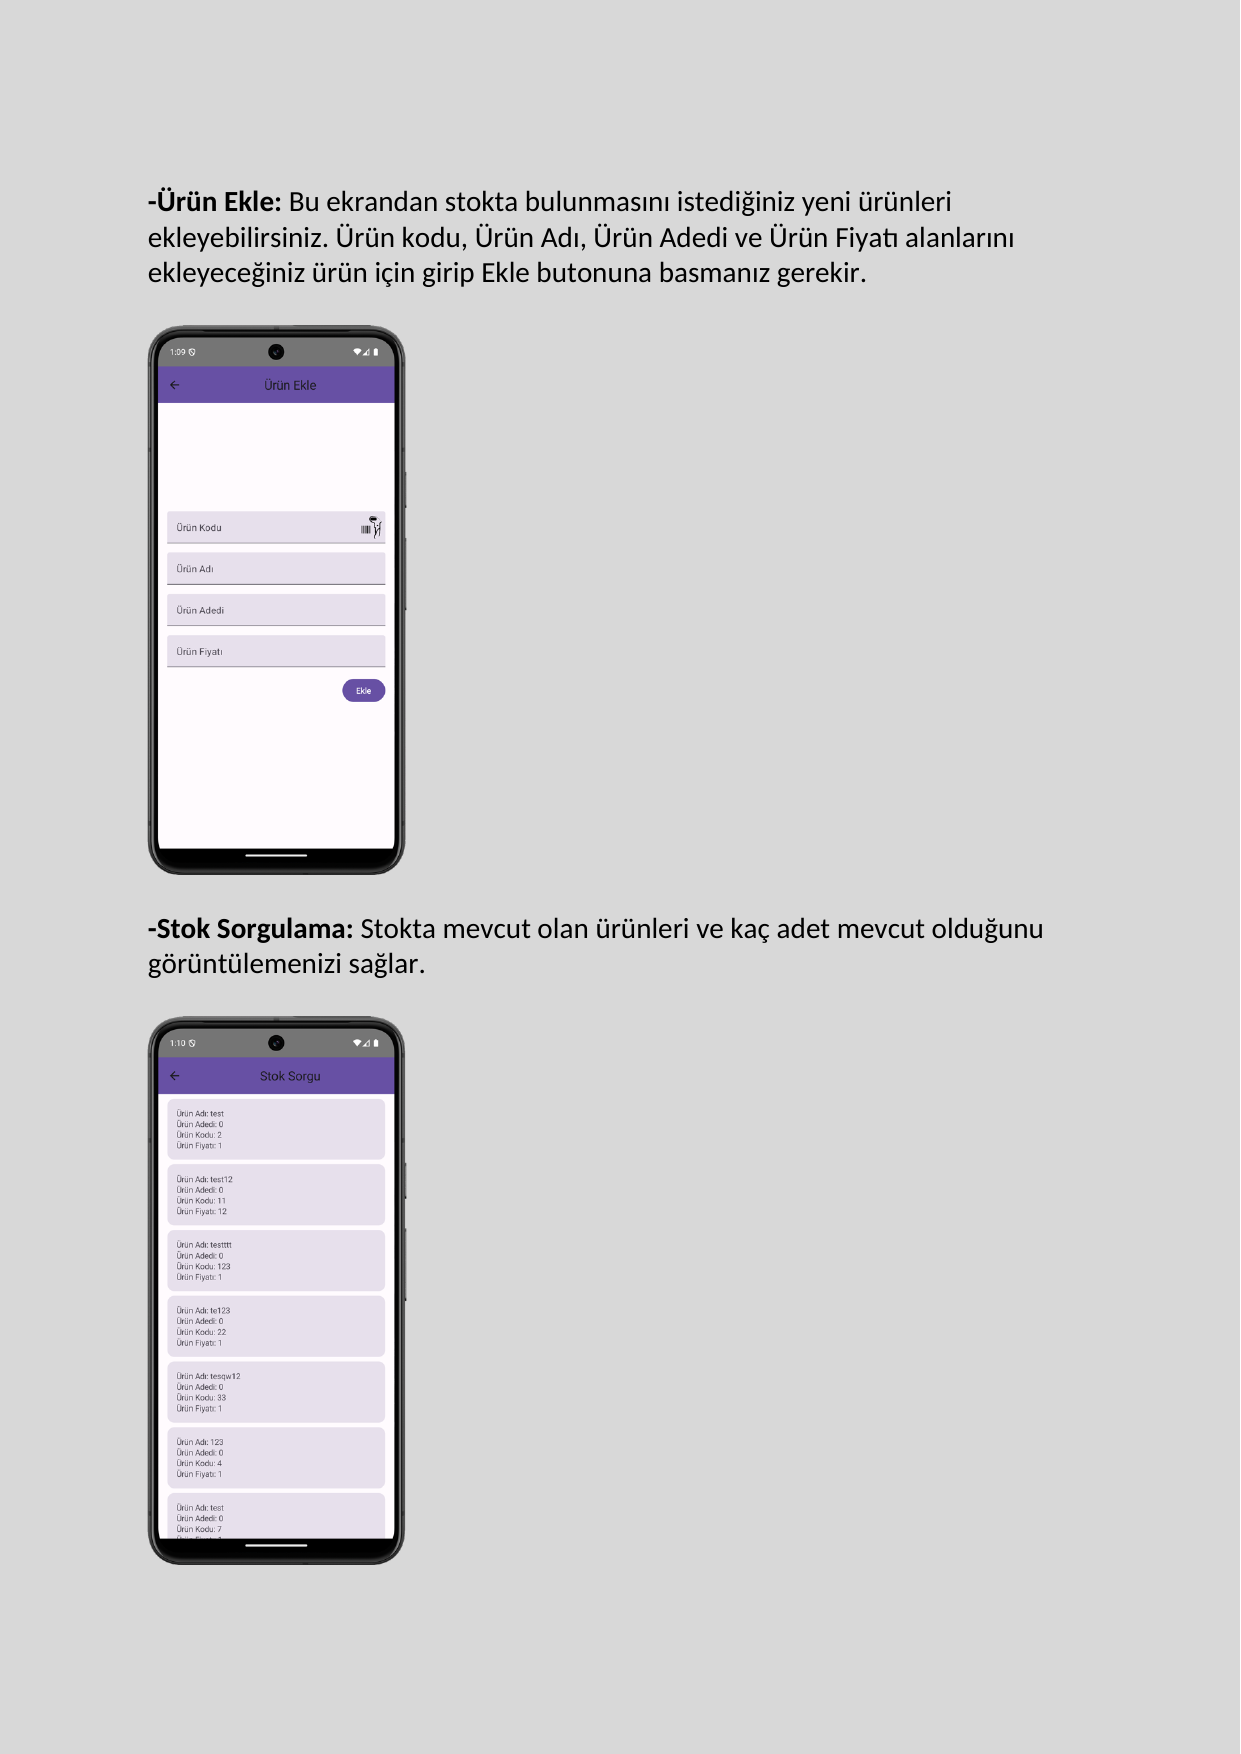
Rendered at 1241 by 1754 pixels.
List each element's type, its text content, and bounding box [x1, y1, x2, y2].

text -Ürün Ekle: Bu ekrandan stokta bulunmasını istediğiniz yeni ürünleri ekleyebilirsiniz. Ürün kodu, Ürün Adı, Ürün Adedi ve Ürün Fiyatı alanlarını ekleyeceğiniz ürün için girip Ekle butonuna basmanız gerekir. [148, 183, 1093, 290]
picture [147, 325, 407, 875]
text -Stok Sorgulama: Stokta mevcut olan ürünleri ve kaç adet mevcut olduğunu görüntülemenizi sağlar. [148, 910, 1093, 981]
picture [147, 1016, 407, 1565]
